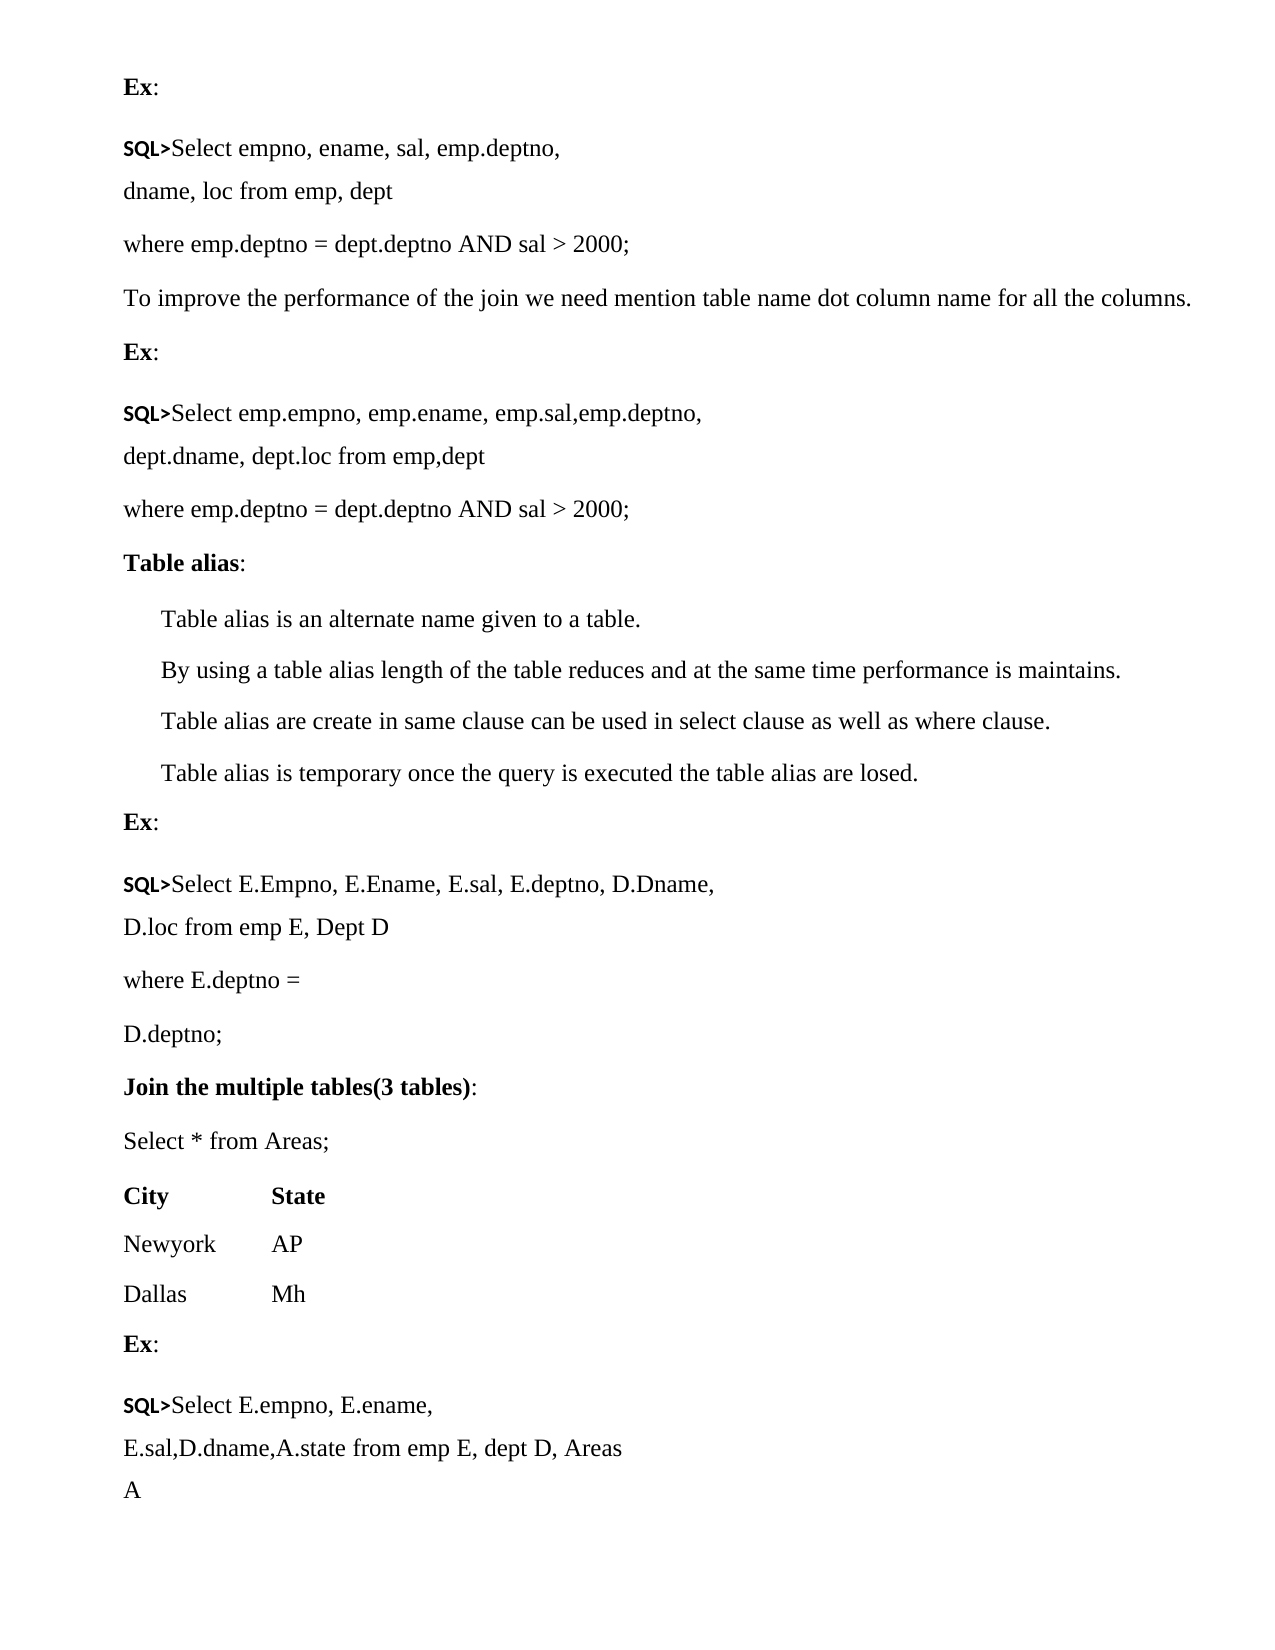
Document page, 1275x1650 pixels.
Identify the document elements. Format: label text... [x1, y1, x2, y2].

subtitle Join the multiple tables(3 tables): [123, 1072, 1275, 1101]
text where emp.deptno = dept.deptno AND sal > 2000; [123, 229, 1275, 258]
text SQL>Select emp.empno, emp.ename, emp.sal,emp.deptno, dept.dname, dept.loc from emp,dept [123, 398, 830, 470]
subtitle City State [123, 1181, 1275, 1210]
text Ex: [123, 1329, 1275, 1358]
text where emp.deptno = dept.deptno AND sal > 2000; [123, 494, 1275, 523]
text Ex: [123, 337, 1275, 366]
text Newyork AP [123, 1229, 1275, 1258]
text D.loc from emp E, Dept D where E.deptno = D.deptno; [123, 912, 406, 1047]
text By using a table alias length of the table reduces and at the same time performance is maintains. Table alias are create in same clause can be used in select clause as well as where clause. [161, 655, 1172, 735]
text SQL>Select E.Empno, E.Ename, E.sal, E.deptno, D.Dname, [123, 869, 1275, 898]
text Ex: [123, 807, 159, 836]
text SQL>Select empno, ename, sal, emp.deptno, dname, loc from emp, dept [123, 133, 639, 205]
text Table alias is an alternate name given to a table. [161, 604, 1275, 633]
text To improve the performance of the join we need mention table name dot column name for all the columns. [123, 283, 1275, 312]
text Table alias is temporary once the query is executed the table alias are losed. [161, 758, 1275, 786]
text Select * from Areas; [123, 1126, 1275, 1155]
subtitle Table alias: [123, 548, 1275, 577]
text Ex: [123, 72, 1275, 101]
text Dallas Mh [123, 1279, 1275, 1308]
text SQL>Select E.empno, E.ename, E.sal,D.dname,A.state from emp E, dept D, Areas A [123, 1390, 646, 1504]
